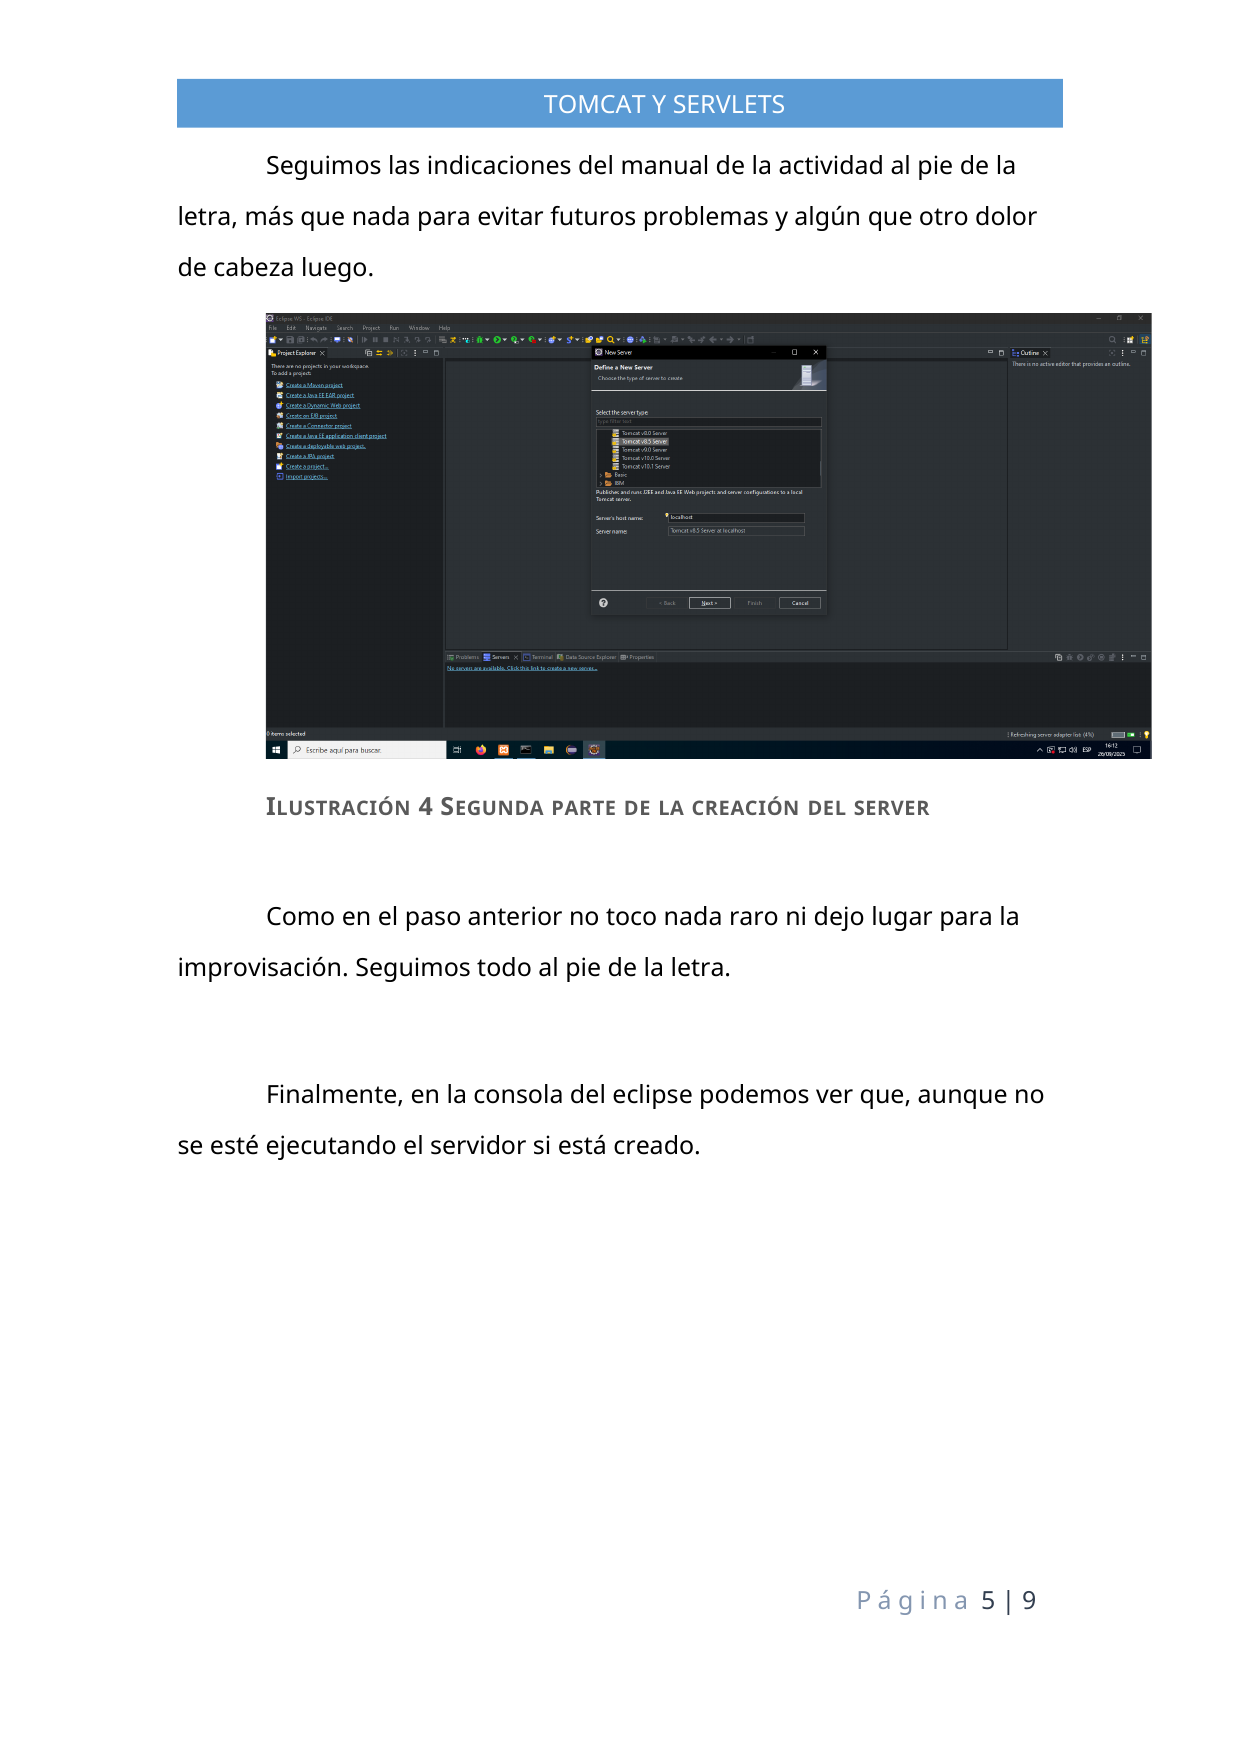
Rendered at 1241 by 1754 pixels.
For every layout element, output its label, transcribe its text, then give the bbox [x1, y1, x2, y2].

text Como en el paso anterior no toco nada raro ni dejo lugar para la improvisación. Seguimos todo al pie de la letra. [177, 898, 1063, 984]
text Finalmente, en la consola del eclipse podemos ver que, aunque no se esté ejecutando el servidor si está creado. [177, 1077, 1063, 1162]
text Seguimos las indicaciones del manual de la actividad al pie de la letra, más que nada para evitar futuros problemas y algún que otro dolor de cabeza luego. [177, 148, 1063, 284]
picture [265, 313, 1152, 759]
